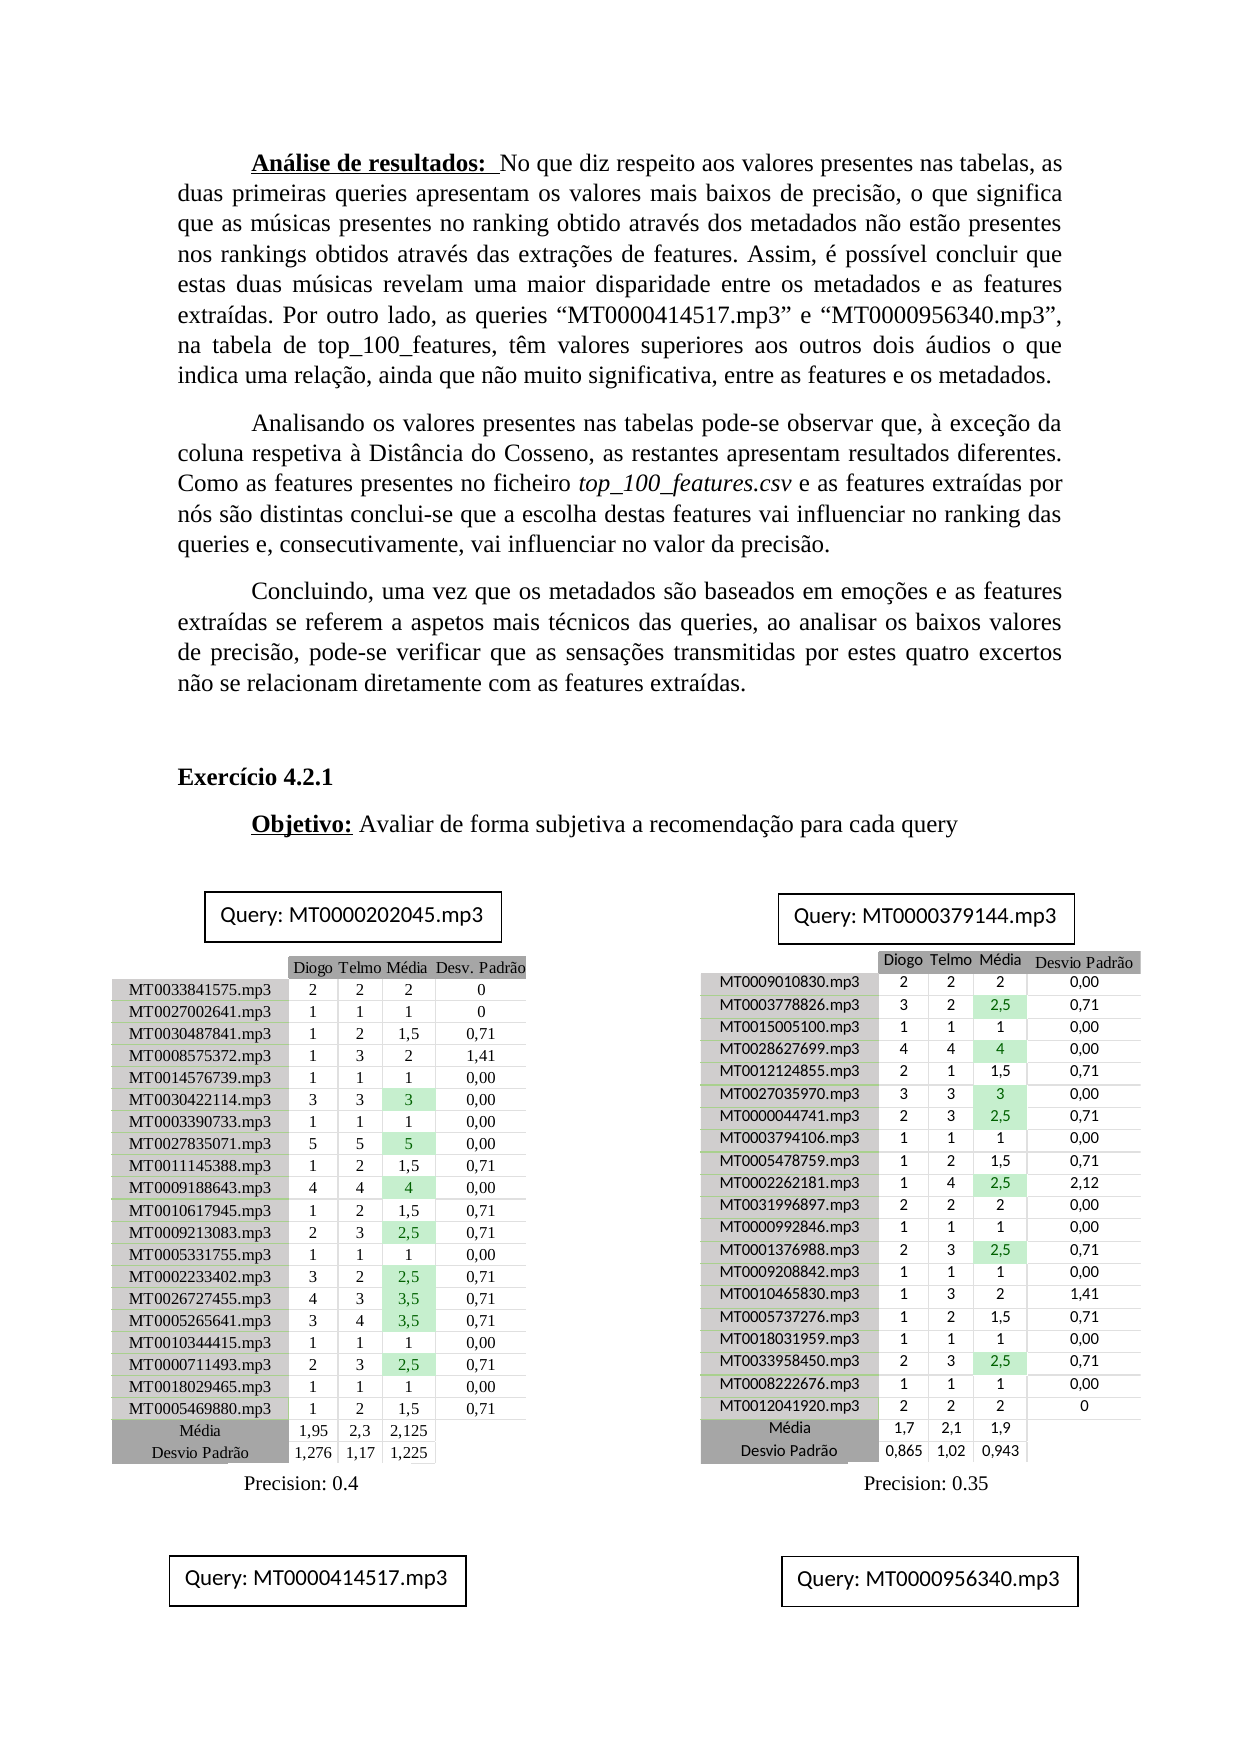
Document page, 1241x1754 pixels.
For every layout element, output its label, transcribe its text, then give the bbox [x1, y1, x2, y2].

text Concluindo, uma vez que os metadados são baseados em emoções e as features extraídas se referem a aspetos mais técnicos das queries, ao analisar os baixos valores de precisão, pode-se verificar que as sensações transmitidas por estes quatro excertos não se relacionam diretamente com as features extraídas. [177, 576, 1063, 696]
text Objetivo: Avaliar de forma subjetiva a recomendação para cada query [177, 809, 1063, 838]
text Analisando os valores presentes nas tabelas pode-se observar que, à exceção da coluna respetiva à Distância do Cosseno, as restantes apresentam resultados diferentes. Como as features presentes no ficheiro top_100_features.csv e as features extraídas por nós são distintas conclui-se que a escolha destas features vai influenciar no ranking das queries e, consecutivamente, vai influenciar no valor da precisão. [177, 408, 1063, 558]
text Análise de resultados: No que diz respeito aos valores presentes nas tabelas, as duas primeiras queries apresentam os valores mais baixos de precisão, o que significa que as músicas presentes no ranking obtido através dos metadados não estão presentes nos rankings obtidos através das extrações de features. Assim, é possível concluir que estas duas músicas revelam uma maior disparidade entre os metadados e as features extraídas. Por outro lado, as queries “MT0000414517.mp3” e “MT0000956340.mp3”, na tabela de top_100_features, têm valores superiores aos outros dois áudios o que indica uma relação, ainda que não muito significativa, entre as features e os metadados. [177, 148, 1063, 389]
text Exercício 4.2.1 [177, 762, 1063, 791]
